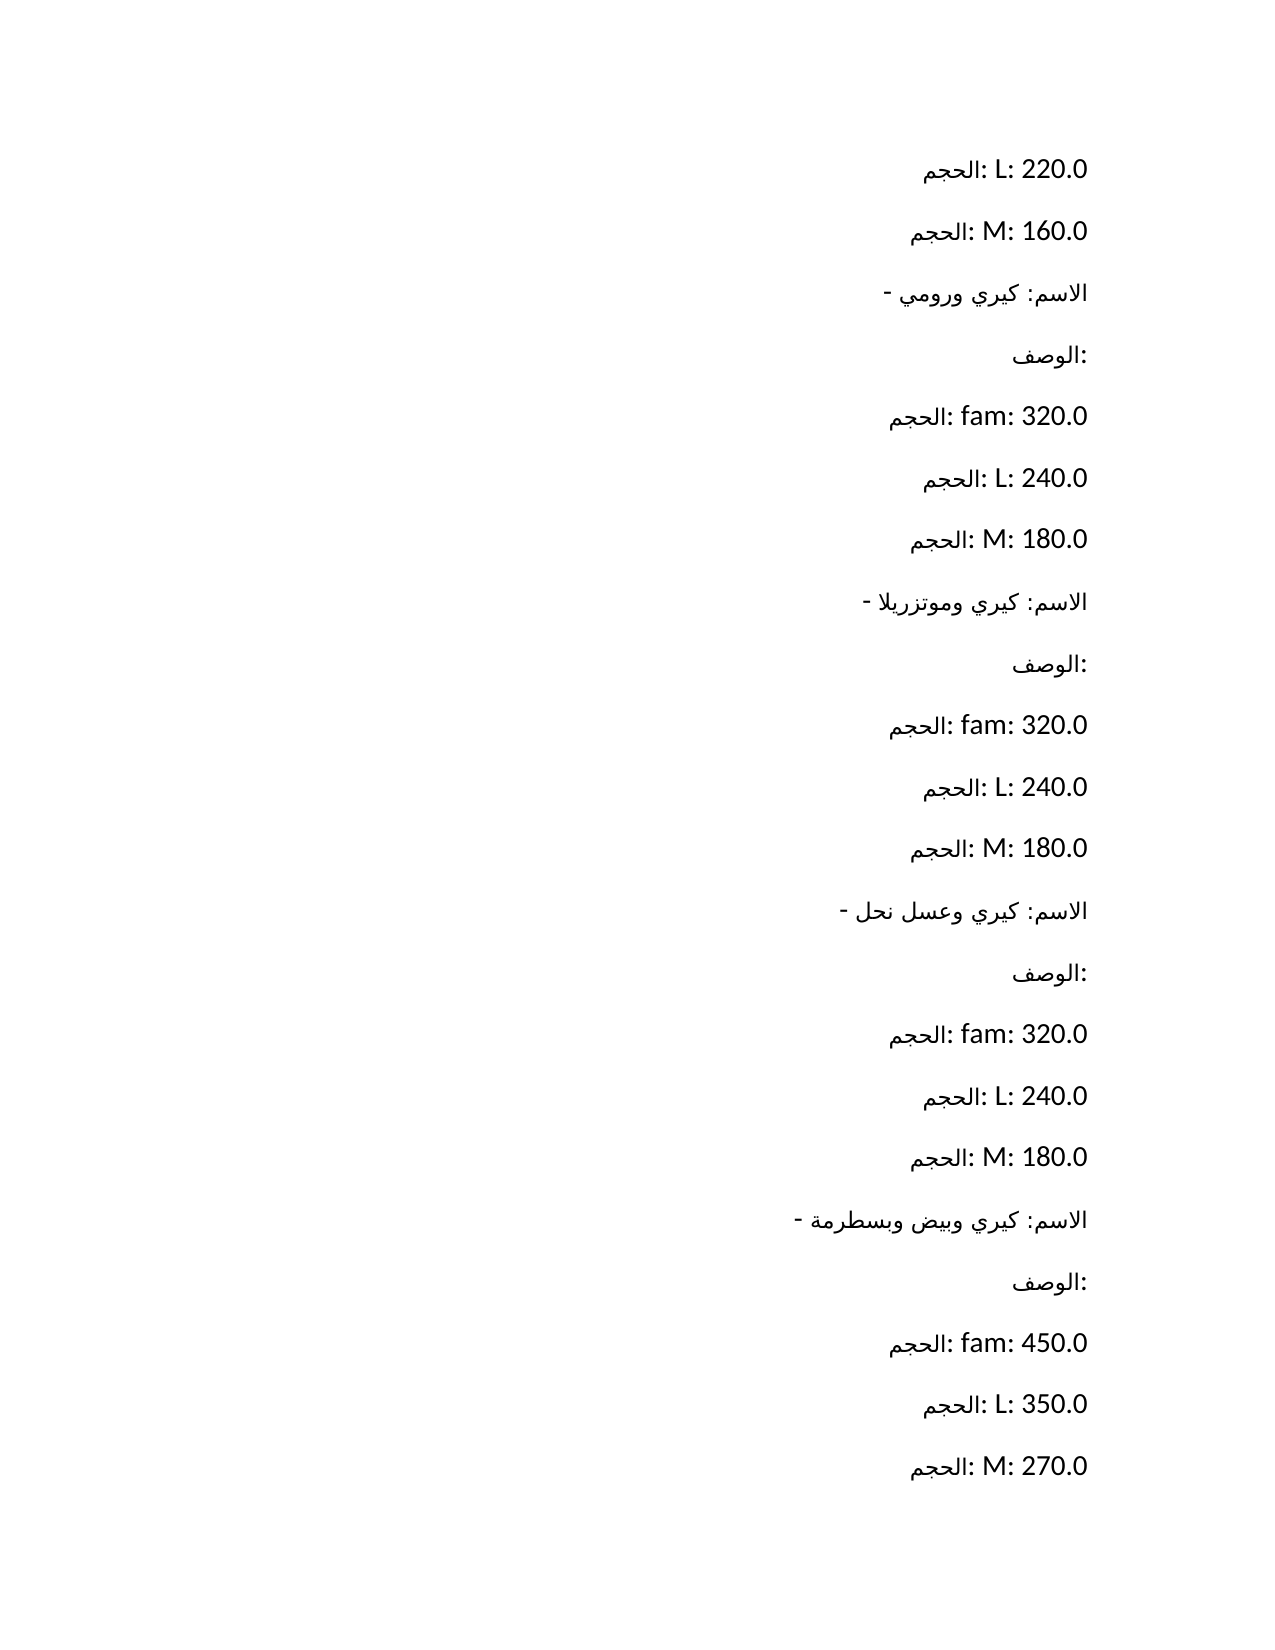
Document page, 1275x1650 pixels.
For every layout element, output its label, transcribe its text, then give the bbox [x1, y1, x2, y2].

text الحجم: L: 240.0 [187, 1077, 1087, 1112]
text الوصف: [187, 335, 1087, 371]
text - الاسم: كيري وموتزريلا [187, 582, 1087, 618]
text الحجم: M: 180.0 [187, 1138, 1087, 1174]
text الوصف: [187, 953, 1087, 989]
text الحجم: M: 180.0 [187, 829, 1087, 865]
text الحجم: L: 240.0 [187, 459, 1087, 494]
text الحجم: L: 220.0 [187, 150, 1087, 186]
text الحجم: M: 180.0 [187, 521, 1087, 556]
text الحجم: fam: 320.0 [187, 397, 1087, 433]
text الحجم: fam: 320.0 [187, 706, 1087, 742]
text - الاسم: كيري وبيض وبسطرمة [187, 1200, 1087, 1236]
text الحجم: fam: 450.0 [187, 1324, 1087, 1359]
text الحجم: M: 270.0 [187, 1447, 1087, 1483]
text - الاسم: كيري ورومي [187, 273, 1087, 309]
text الوصف: [187, 1262, 1087, 1297]
text الحجم: L: 240.0 [187, 768, 1087, 803]
text الحجم: fam: 320.0 [187, 1015, 1087, 1050]
text - الاسم: كيري وعسل نحل [187, 891, 1087, 927]
text الحجم: L: 350.0 [187, 1385, 1087, 1421]
text الحجم: M: 160.0 [187, 212, 1087, 247]
text الوصف: [187, 644, 1087, 680]
